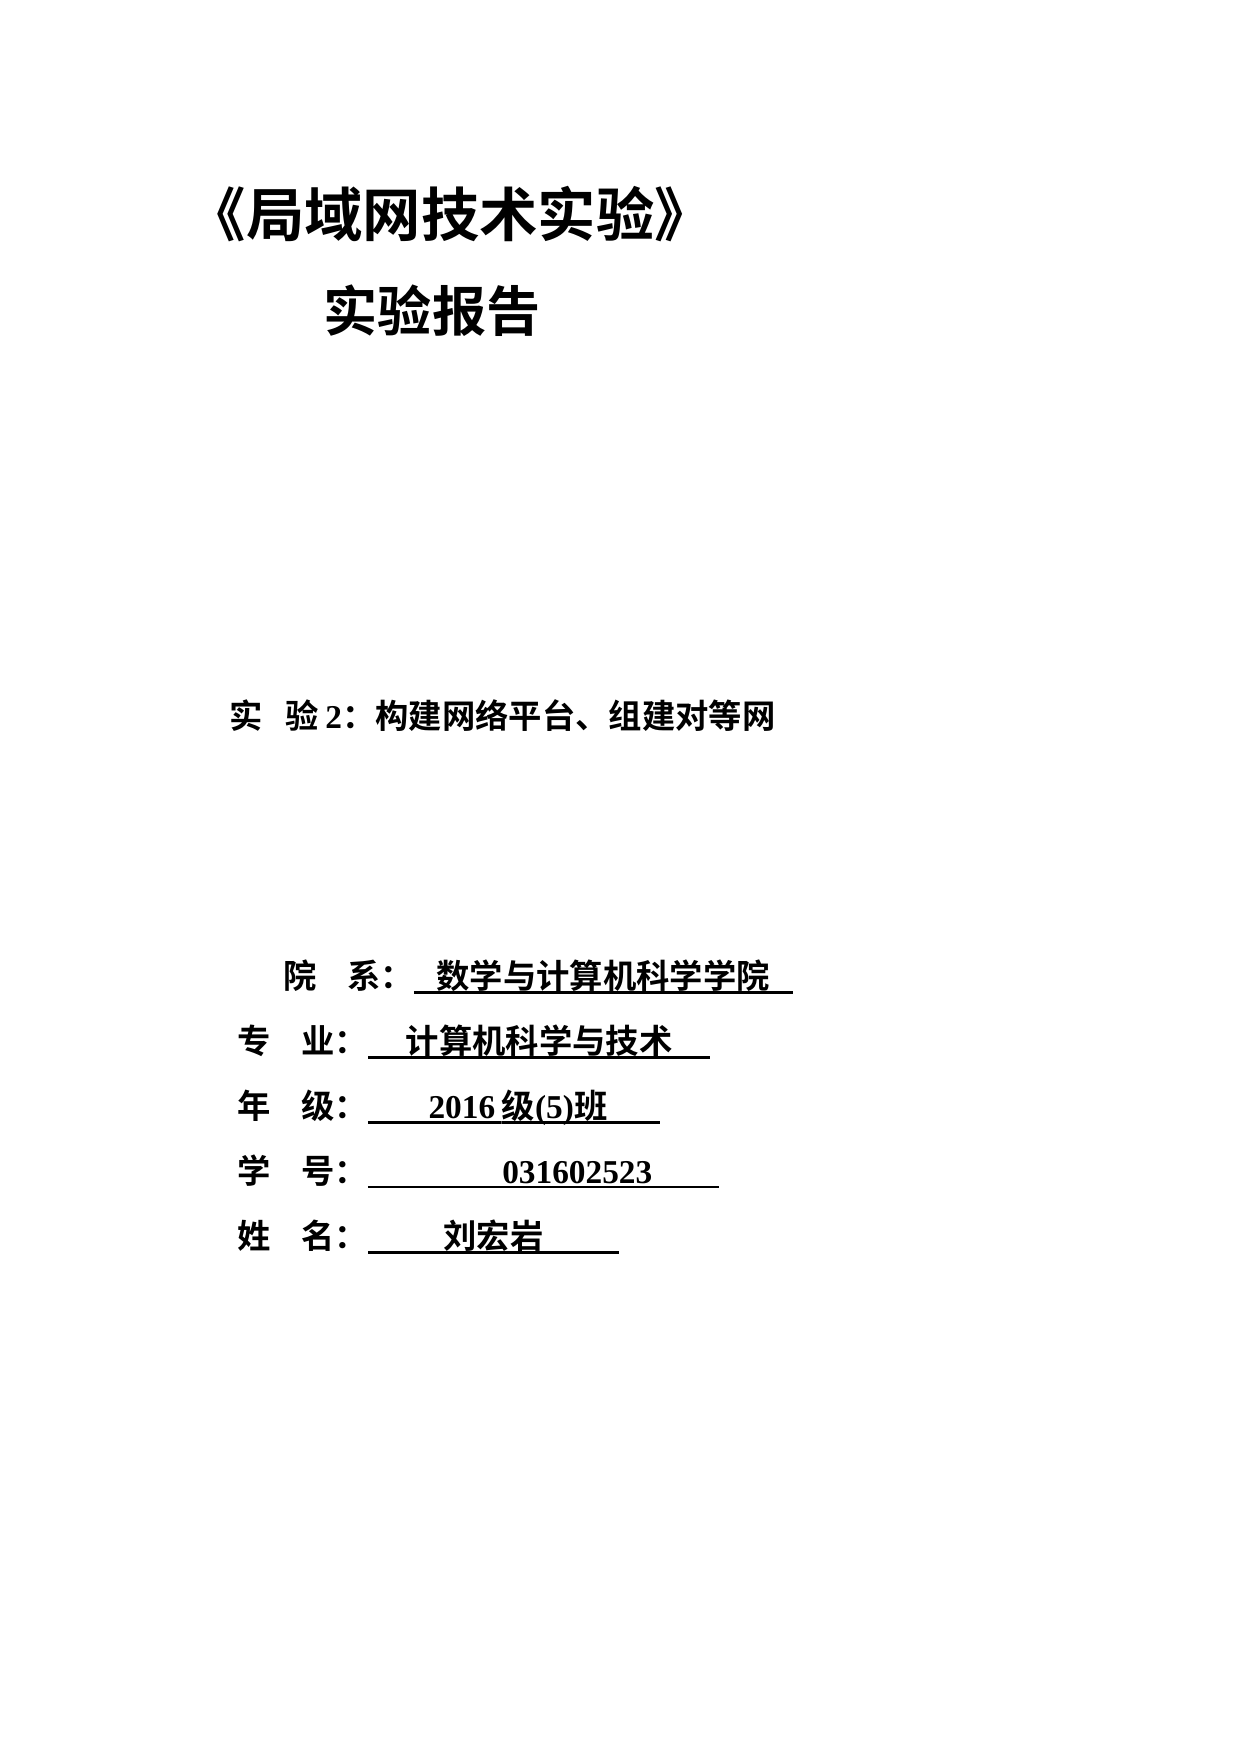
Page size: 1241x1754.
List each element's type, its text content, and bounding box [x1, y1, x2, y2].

text 《局域网技术实验》 [187, 162, 1053, 259]
text 实 验2：构建网络平台、组建对等网 [187, 682, 1053, 747]
text 姓 名： 刘宏岩 [187, 1202, 1053, 1267]
text 专 业： 计算机科学与技术 [187, 1007, 1053, 1072]
text 实验报告 [187, 259, 1053, 357]
text 学 号： 031602523 [187, 1137, 1053, 1202]
text 院 系： 数学与计算机科学学院 [231, 942, 1053, 1007]
text 年 级： 2016级(5)班 [187, 1072, 1053, 1137]
